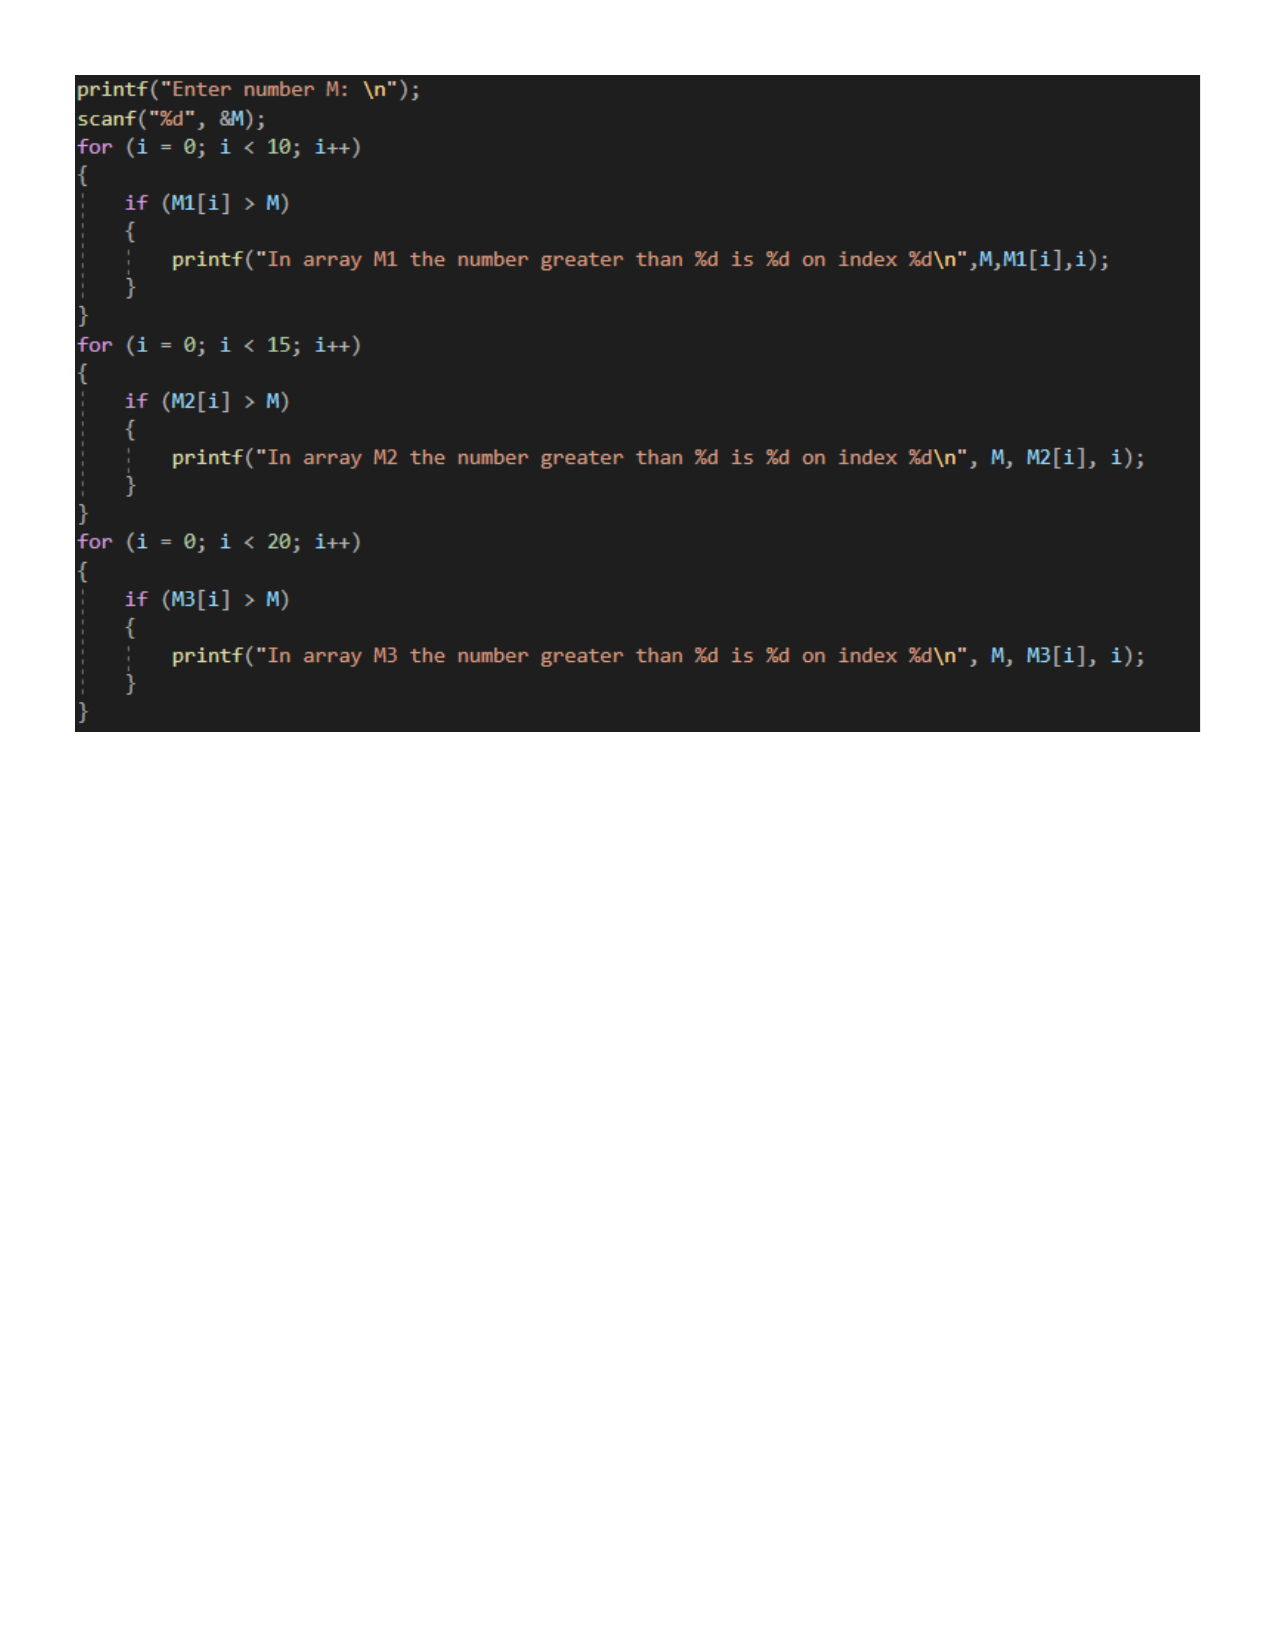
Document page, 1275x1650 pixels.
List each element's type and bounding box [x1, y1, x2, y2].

picture [75, 75, 1200, 732]
